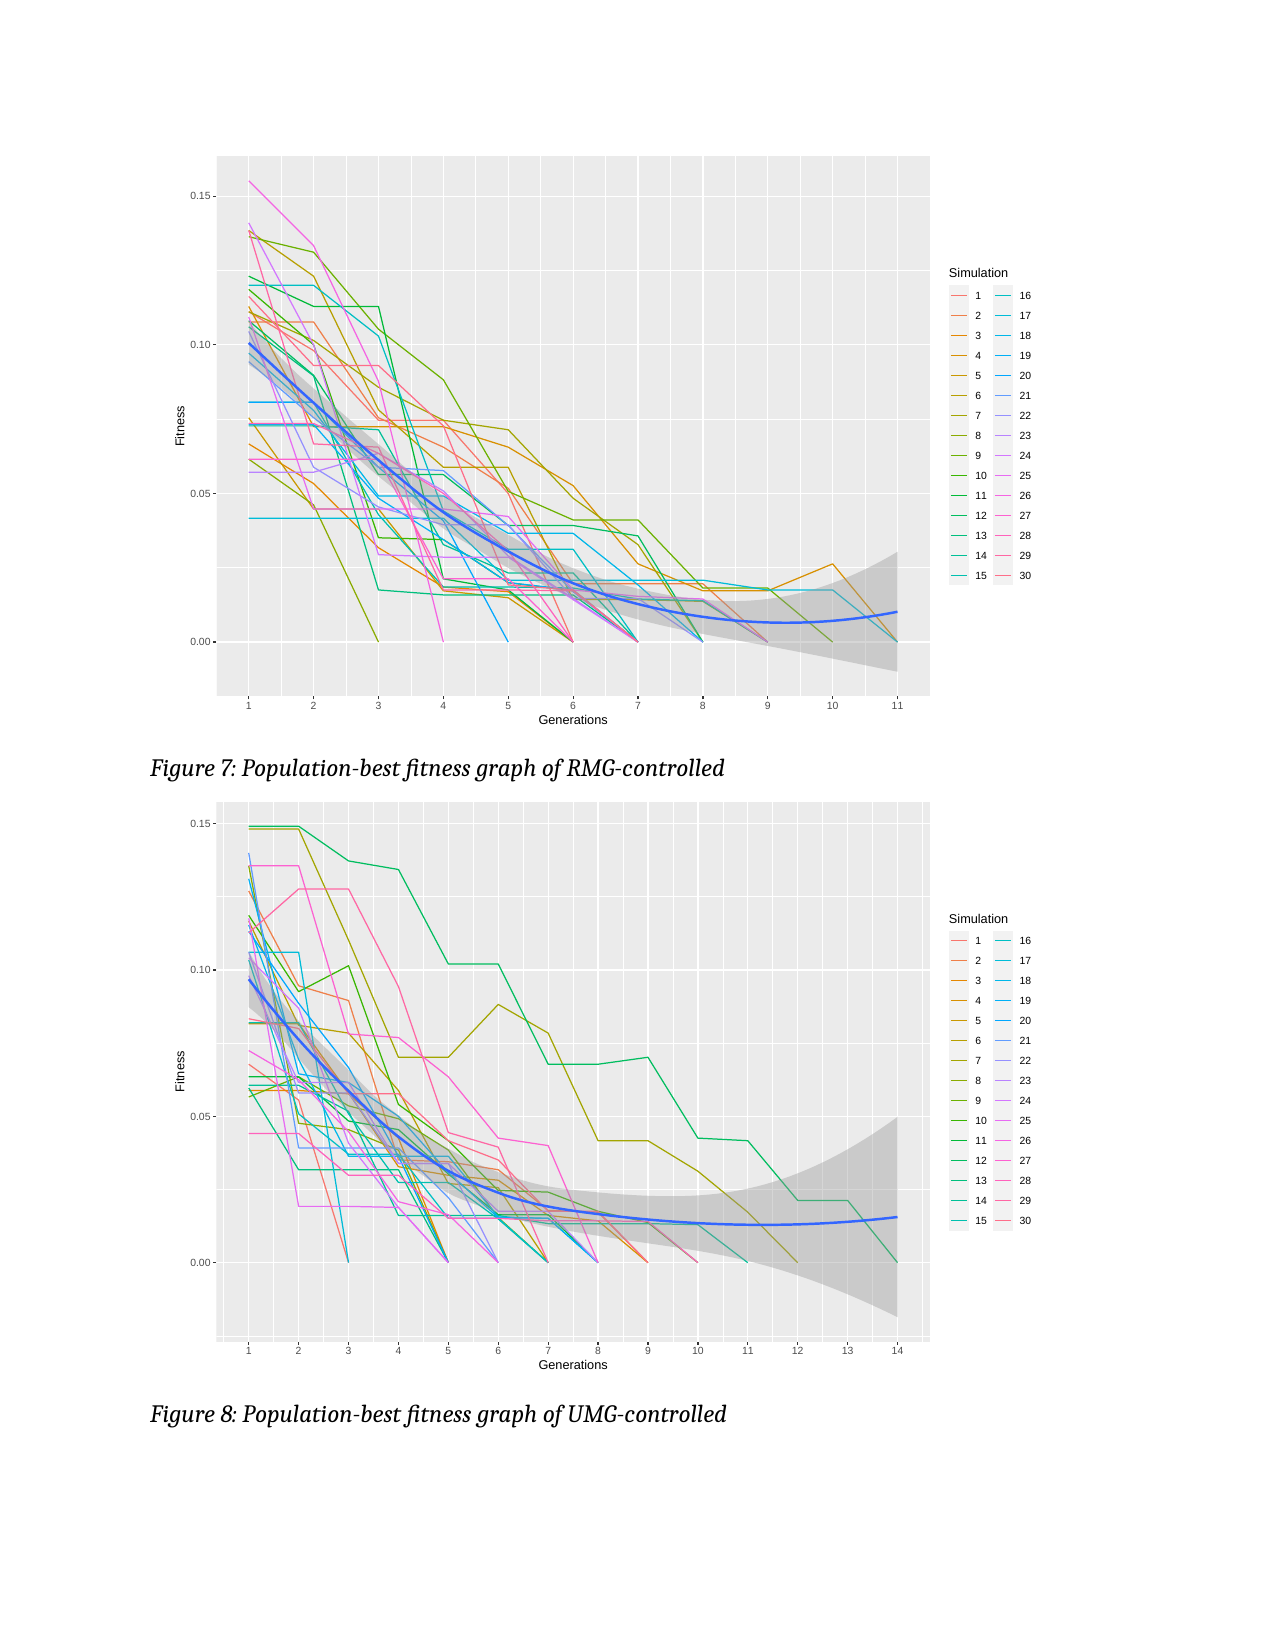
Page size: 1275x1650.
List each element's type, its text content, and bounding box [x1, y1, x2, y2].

text Figure 7: Population-best fitness graph of RMG-controlled [150, 754, 1125, 783]
text Figure 8: Population-best fitness graph of UMG-controlled [150, 1399, 1125, 1428]
